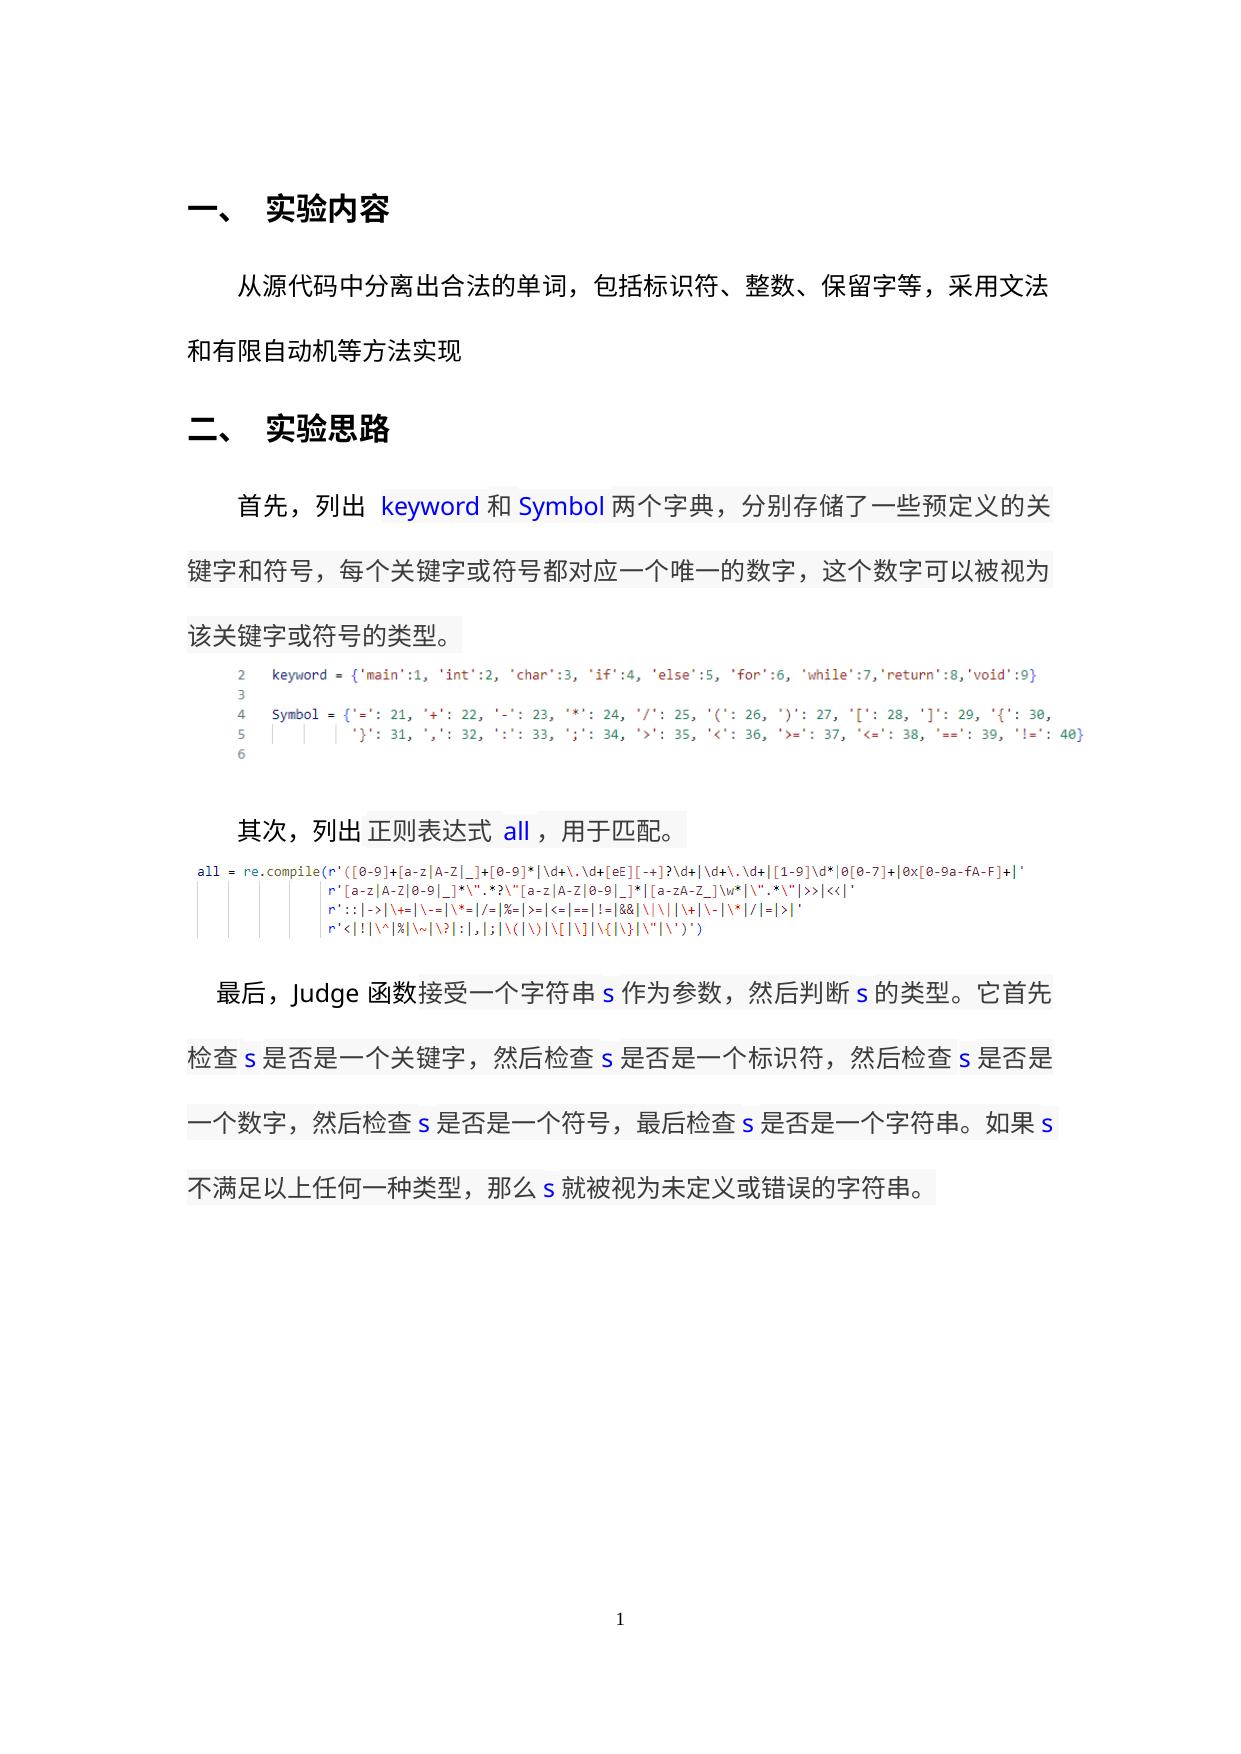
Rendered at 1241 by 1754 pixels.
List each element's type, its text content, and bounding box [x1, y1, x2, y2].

subtitle 实验内容 [187, 174, 1053, 239]
text 从源代码中分离出合法的单词，包括标识符、整数、保留字等，采用文法和有限自动机等方法实现 [187, 252, 1053, 382]
text 其次，列出 正则表达式 all ，用于匹配。 [187, 797, 1053, 862]
text 首先，列出 keyword 和 Symbol 两个字典，分别存储了一些预定义的关键字和符号，每个关键字或符号都对应一个唯一的数字，这个数字可以被视为该关键字或符号的类型。 [187, 588, 1053, 667]
picture [187, 862, 1053, 952]
picture [231, 667, 1097, 766]
text 最后，Judge 函数接受一个字符串 s 作为参数，然后判断 s 的类型。它首先检查 s 是否是一个关键字，然后检查 s 是否是一个标识符，然后检查 s 是否是一个数字，然后检查 s 是否是一个符号，最后检查 s 是否是一个字符串。如果 s 不满足以上任何一种类型，那么 s 就被视为未定义或错误的字符串。 [187, 1140, 1053, 1219]
text 最后，Judge 函数接受一个字符串 s 作为参数，然后判断 s 的类型。它首先检查 s 是否是一个关键字，然后检查 s 是否是一个标识符，然后检查 s 是否是一个数字，然后检查 s 是否是一个符号，最后检查 s 是否是一个字符串。如果 s 不满足以上任何一种类型，那么 s 就被视为未定义或错误的字符串。 [187, 959, 1053, 1106]
text 首先，列出 keyword 和 Symbol 两个字典，分别存储了一些预定义的关键字和符号，每个关键字或符号都对应一个唯一的数字，这个数字可以被视为该关键字或符号的类型。 [187, 472, 1053, 551]
subtitle 实验思路 [187, 394, 1053, 459]
